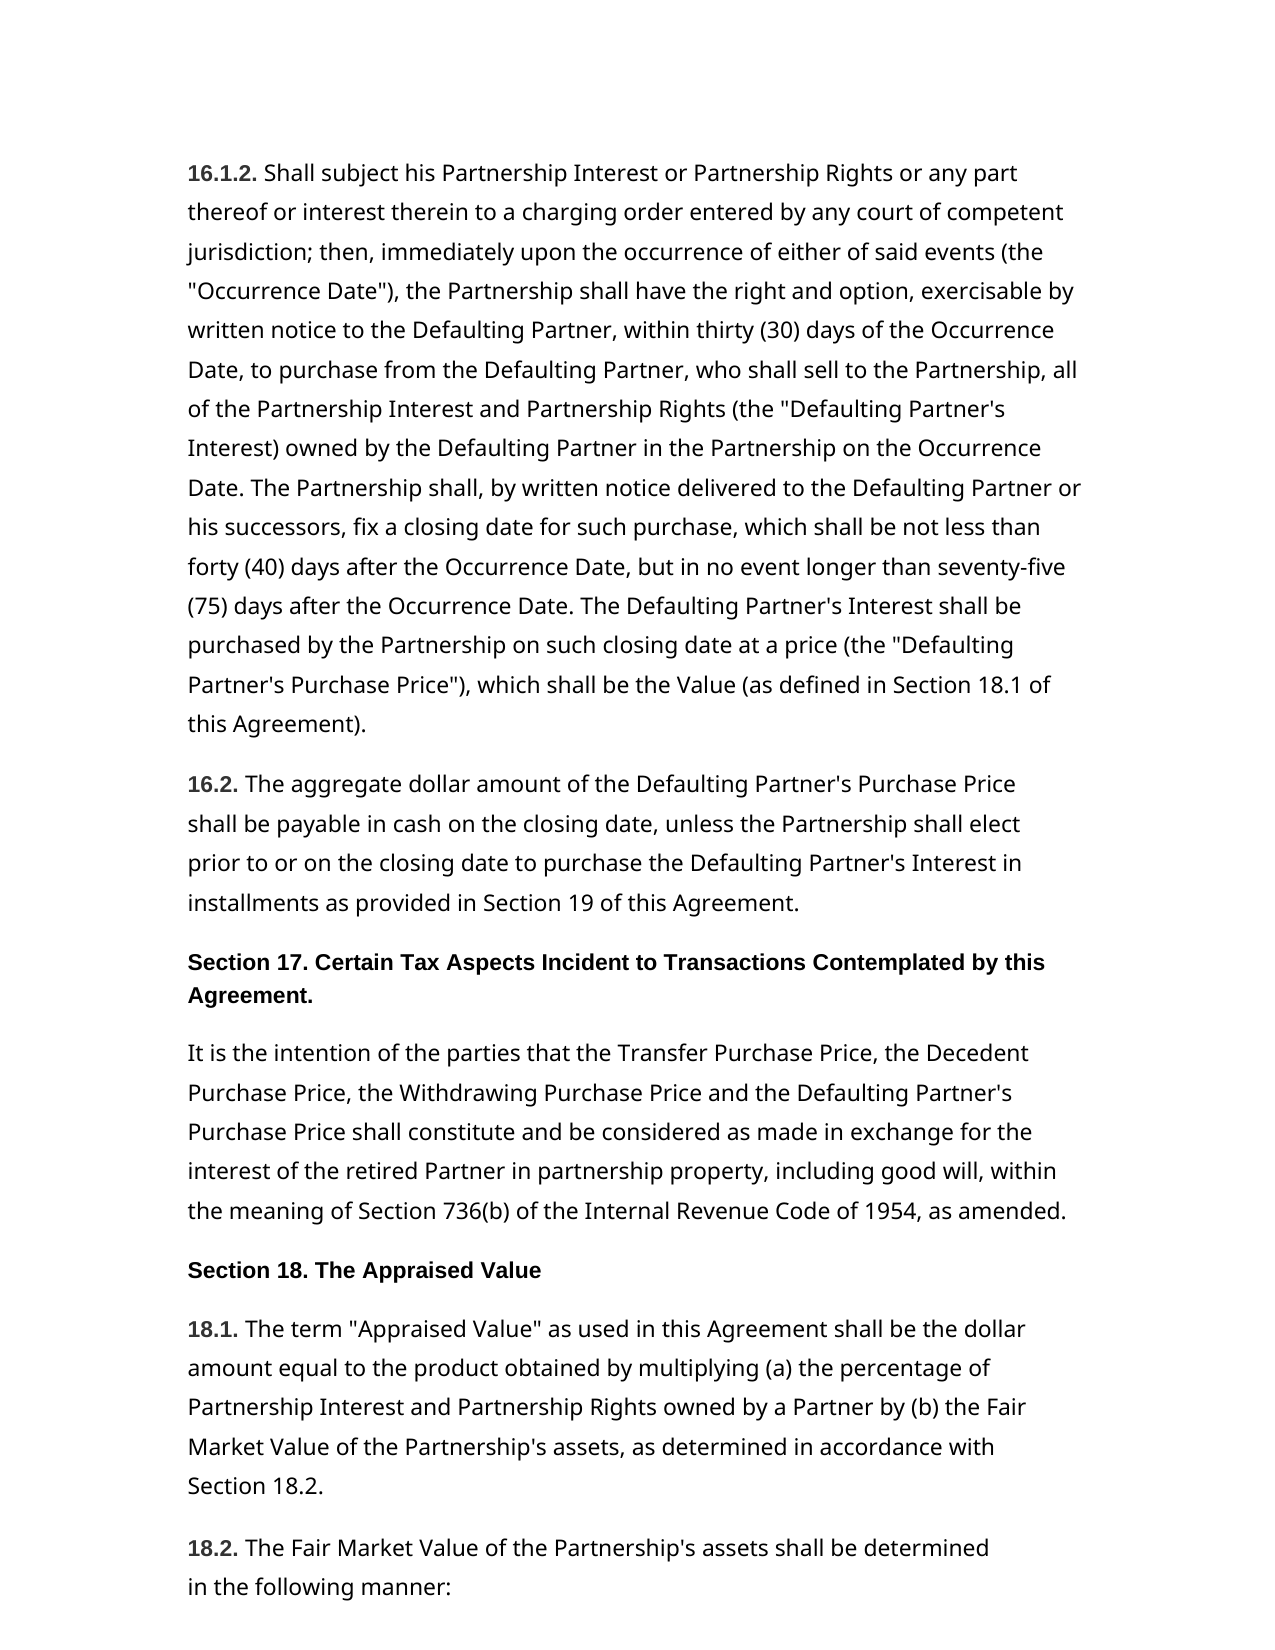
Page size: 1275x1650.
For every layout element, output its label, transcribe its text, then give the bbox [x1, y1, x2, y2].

list Shall subject his Partnership Interest or Partnership Rights or any part thereof or interest therein to a charging order entered by any court of competent jurisdiction; then, immediately upon the occurrence of either of said events (the "Occurrence Date"), the Partnership shall have the right and option, exercisable by written notice to the Defaulting Partner, within thirty (30) days of the Occurrence Date, to purchase from the Defaulting Partner, who shall sell to the Partnership, all of the Partnership Interest and Partnership Rights (the "Defaulting Partner's Interest) owned by the Defaulting Partner in the Partnership on the Occurrence Date. The Partnership shall, by written notice delivered to the Defaulting Partner or his successors, fix a closing date for such purchase, which shall be not less than forty (40) days after the Occurrence Date, but in no event longer than seventy-five (75) days after the Occurrence Date. The Defaulting Partner's Interest shall be purchased by the Partnership on such closing date at a price (the "Defaulting Partner's Purchase Price"), which shall be the Value (as defined in Section 18.1 of this Agreement). [187, 157, 1085, 739]
list The aggregate dollar amount of the Defaulting Partner's Purchase Price shall be payable in cash on the closing date, unless the Partnership shall elect prior to or on the closing date to purchase the Defaulting Partner's Interest in installments as provided in Section 19 of this Agreement. [187, 768, 1069, 918]
list The term "Appraised Value" as used in this Agreement shall be the dollar amount equal to the product obtained by multiplying (a) the percentage of Partnership Interest and Partnership Rights owned by a Partner by (b) the Fair Market Value of the Partnership's assets, as determined in accordance with Section 18.2. [187, 1313, 1067, 1501]
text It is the intention of the parties that the Transfer Purchase Price, the Decedent Purchase Price, the Withdrawing Purchase Price and the Defaulting Partner's Purchase Price shall constitute and be considered as made in exchange for the interest of the retired Partner in partnership property, including good will, within the meaning of Section 736(b) of the Internal Revenue Code of 1954, as amended. [187, 1037, 1086, 1226]
list The Fair Market Value of the Partnership's assets shall be determined in the following manner: [187, 1532, 1016, 1602]
subtitle Section 17. Certain Tax Aspects Incident to Transactions Contemplated by this Agreement. [187, 948, 1125, 1008]
subtitle Section 18. The Appraised Value [187, 1257, 1125, 1283]
